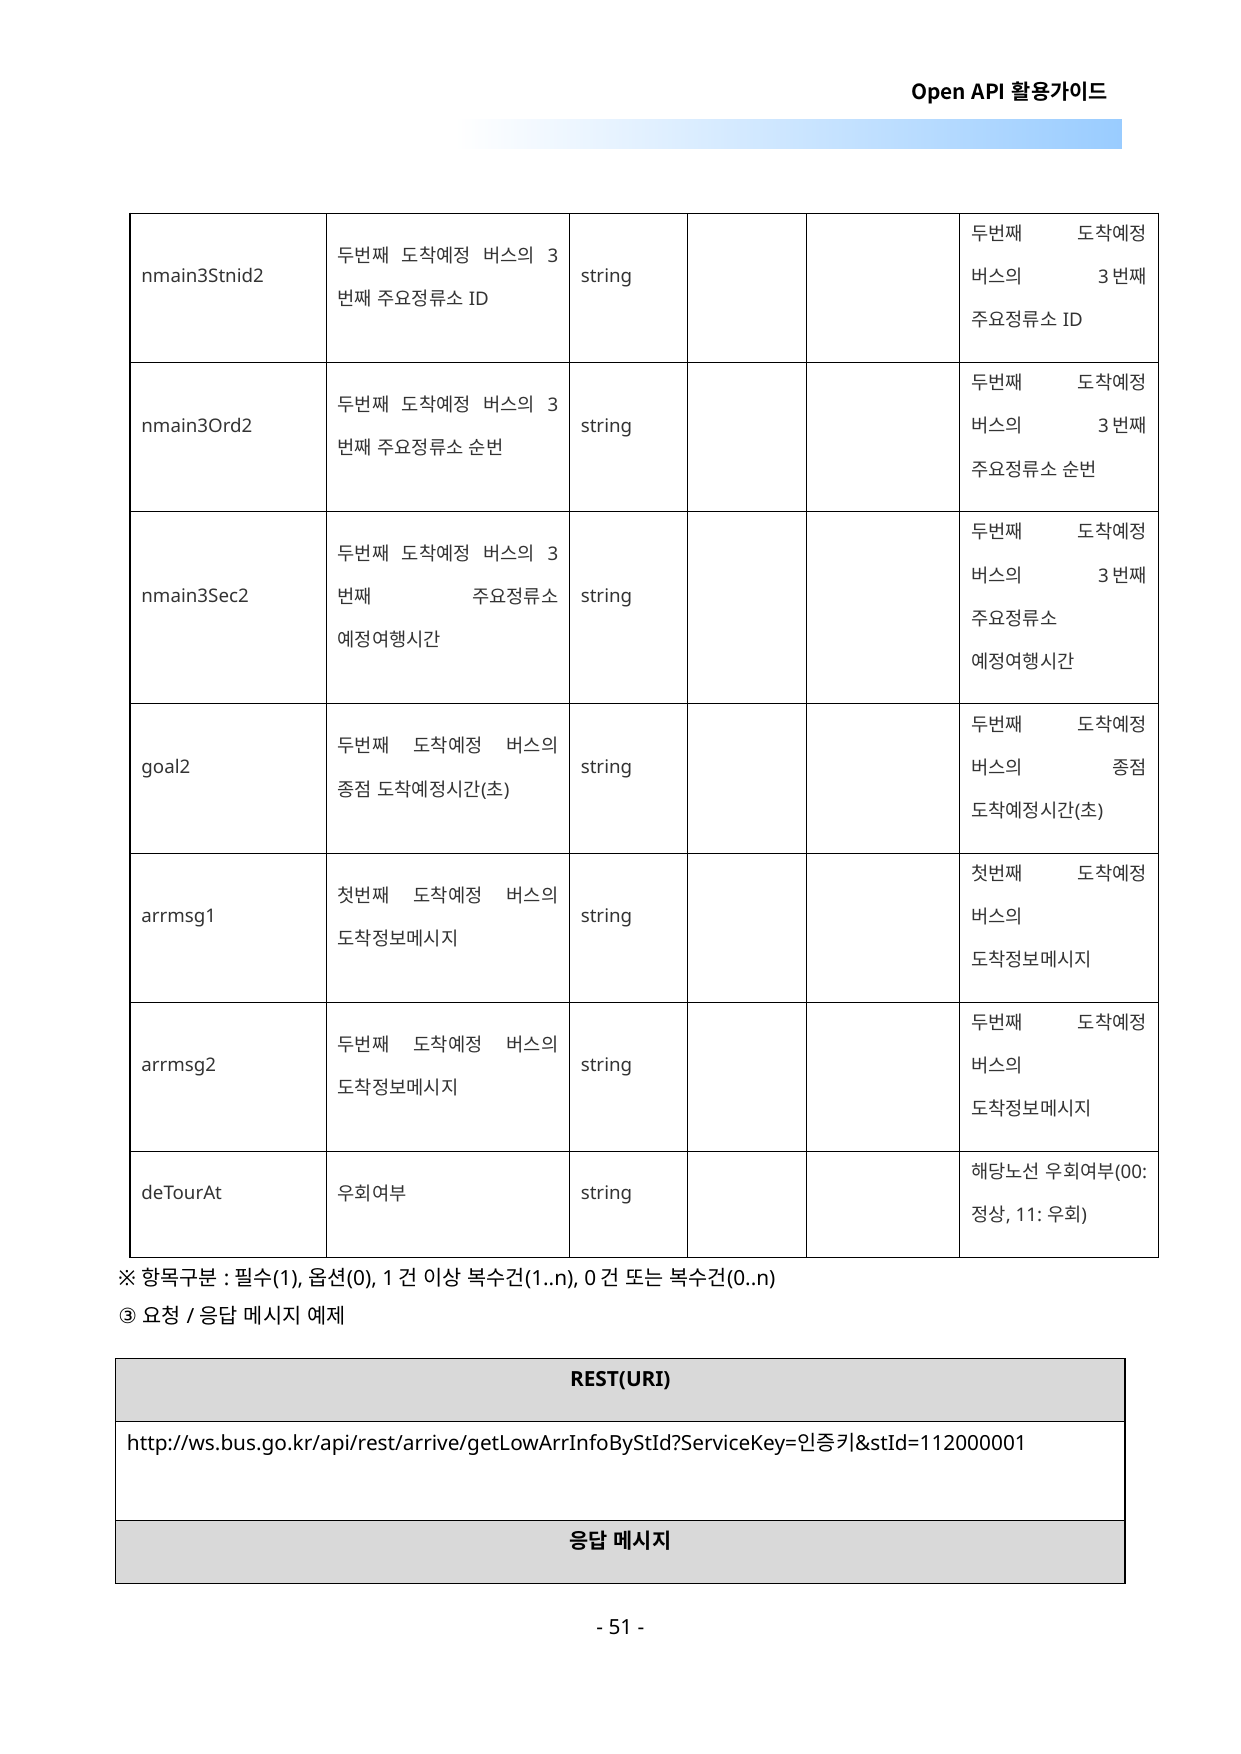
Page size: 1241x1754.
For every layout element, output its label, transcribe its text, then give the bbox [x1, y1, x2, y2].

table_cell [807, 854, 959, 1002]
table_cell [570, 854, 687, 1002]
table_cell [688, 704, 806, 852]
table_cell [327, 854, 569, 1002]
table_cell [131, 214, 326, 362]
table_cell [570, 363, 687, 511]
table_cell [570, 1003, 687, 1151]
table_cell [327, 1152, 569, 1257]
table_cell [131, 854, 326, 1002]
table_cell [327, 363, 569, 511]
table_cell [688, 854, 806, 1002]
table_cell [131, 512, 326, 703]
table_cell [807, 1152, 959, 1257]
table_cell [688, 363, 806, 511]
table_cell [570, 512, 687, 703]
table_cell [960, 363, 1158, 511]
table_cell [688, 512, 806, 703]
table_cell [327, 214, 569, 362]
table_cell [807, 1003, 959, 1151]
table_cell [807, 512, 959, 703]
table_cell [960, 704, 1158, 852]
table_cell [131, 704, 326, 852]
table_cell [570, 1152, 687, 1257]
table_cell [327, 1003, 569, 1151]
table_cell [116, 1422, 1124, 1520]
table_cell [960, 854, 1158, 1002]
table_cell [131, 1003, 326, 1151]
text ※ 항목구분 : 필수(1), 옵션(0), 1건 이상 복수건(1..n), 0건 또는 복수건(0..n) [118, 1258, 1122, 1295]
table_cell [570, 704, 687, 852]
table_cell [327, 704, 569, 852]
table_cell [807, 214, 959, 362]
subtitle 요청 / 응답 메시지 예제 [118, 1295, 1122, 1333]
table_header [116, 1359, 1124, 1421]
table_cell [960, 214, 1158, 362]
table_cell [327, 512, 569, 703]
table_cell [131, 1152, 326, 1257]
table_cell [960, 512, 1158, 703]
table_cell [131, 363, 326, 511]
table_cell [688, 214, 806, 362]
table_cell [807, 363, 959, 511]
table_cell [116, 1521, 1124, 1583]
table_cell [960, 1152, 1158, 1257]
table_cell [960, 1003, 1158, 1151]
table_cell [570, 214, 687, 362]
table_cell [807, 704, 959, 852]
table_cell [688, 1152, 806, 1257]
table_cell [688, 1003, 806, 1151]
